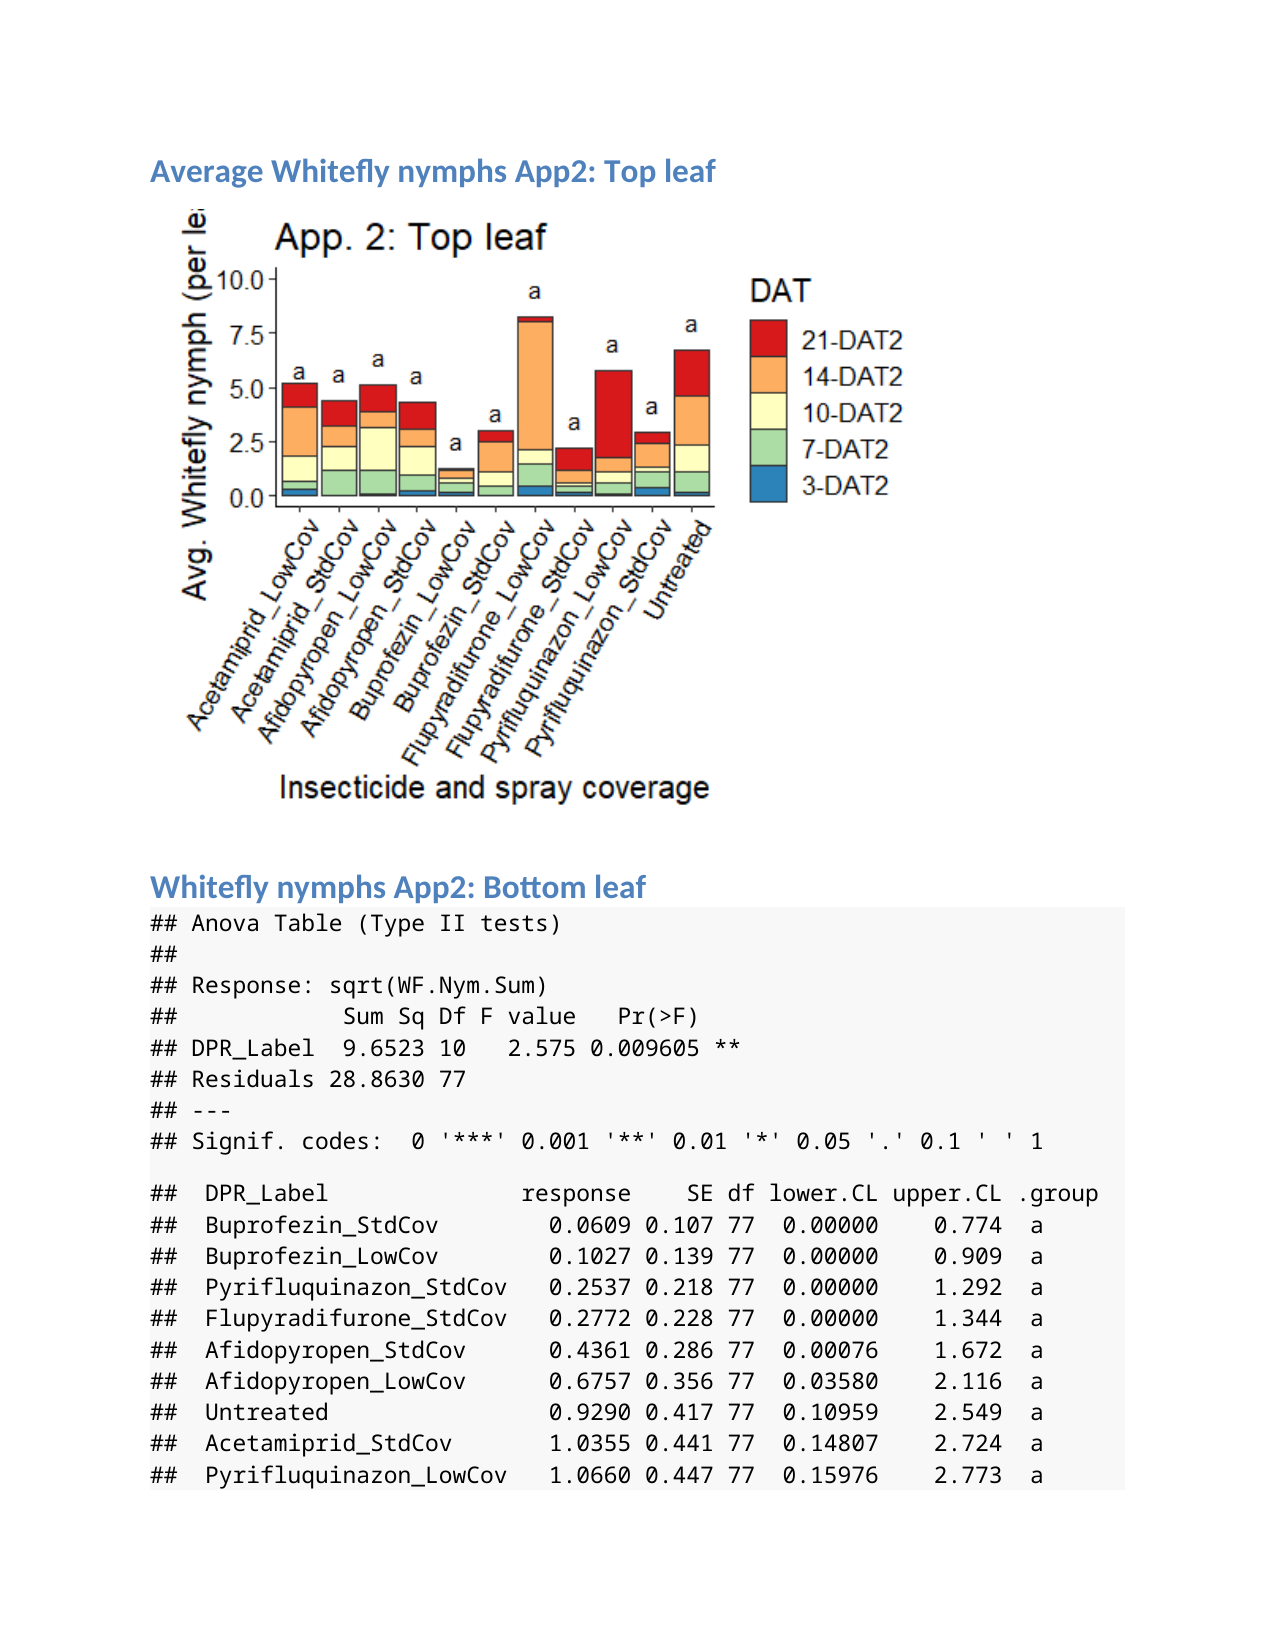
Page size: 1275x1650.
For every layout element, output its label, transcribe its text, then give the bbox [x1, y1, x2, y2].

subtitle Average Whitefly nymphs App2: Top leaf [150, 150, 1125, 191]
picture [168, 209, 927, 816]
subtitle Whitefly nymphs App2: Bottom leaf [150, 866, 1125, 907]
text ## Anova Table (Type II tests) ## ## Response: sqrt(WF.Nym.Sum) ## Sum Sq Df F value Pr(>F) ## DPR_Label 9.6523 10 2.575 0.009605 ** ## Residuals 28.8630 77 ## --- ## Signif. codes: 0 '***' 0.001 '**' 0.01 '*' 0.05 '.' 0.1 ' ' 1 [150, 907, 1125, 1157]
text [150, 1177, 1125, 1490]
